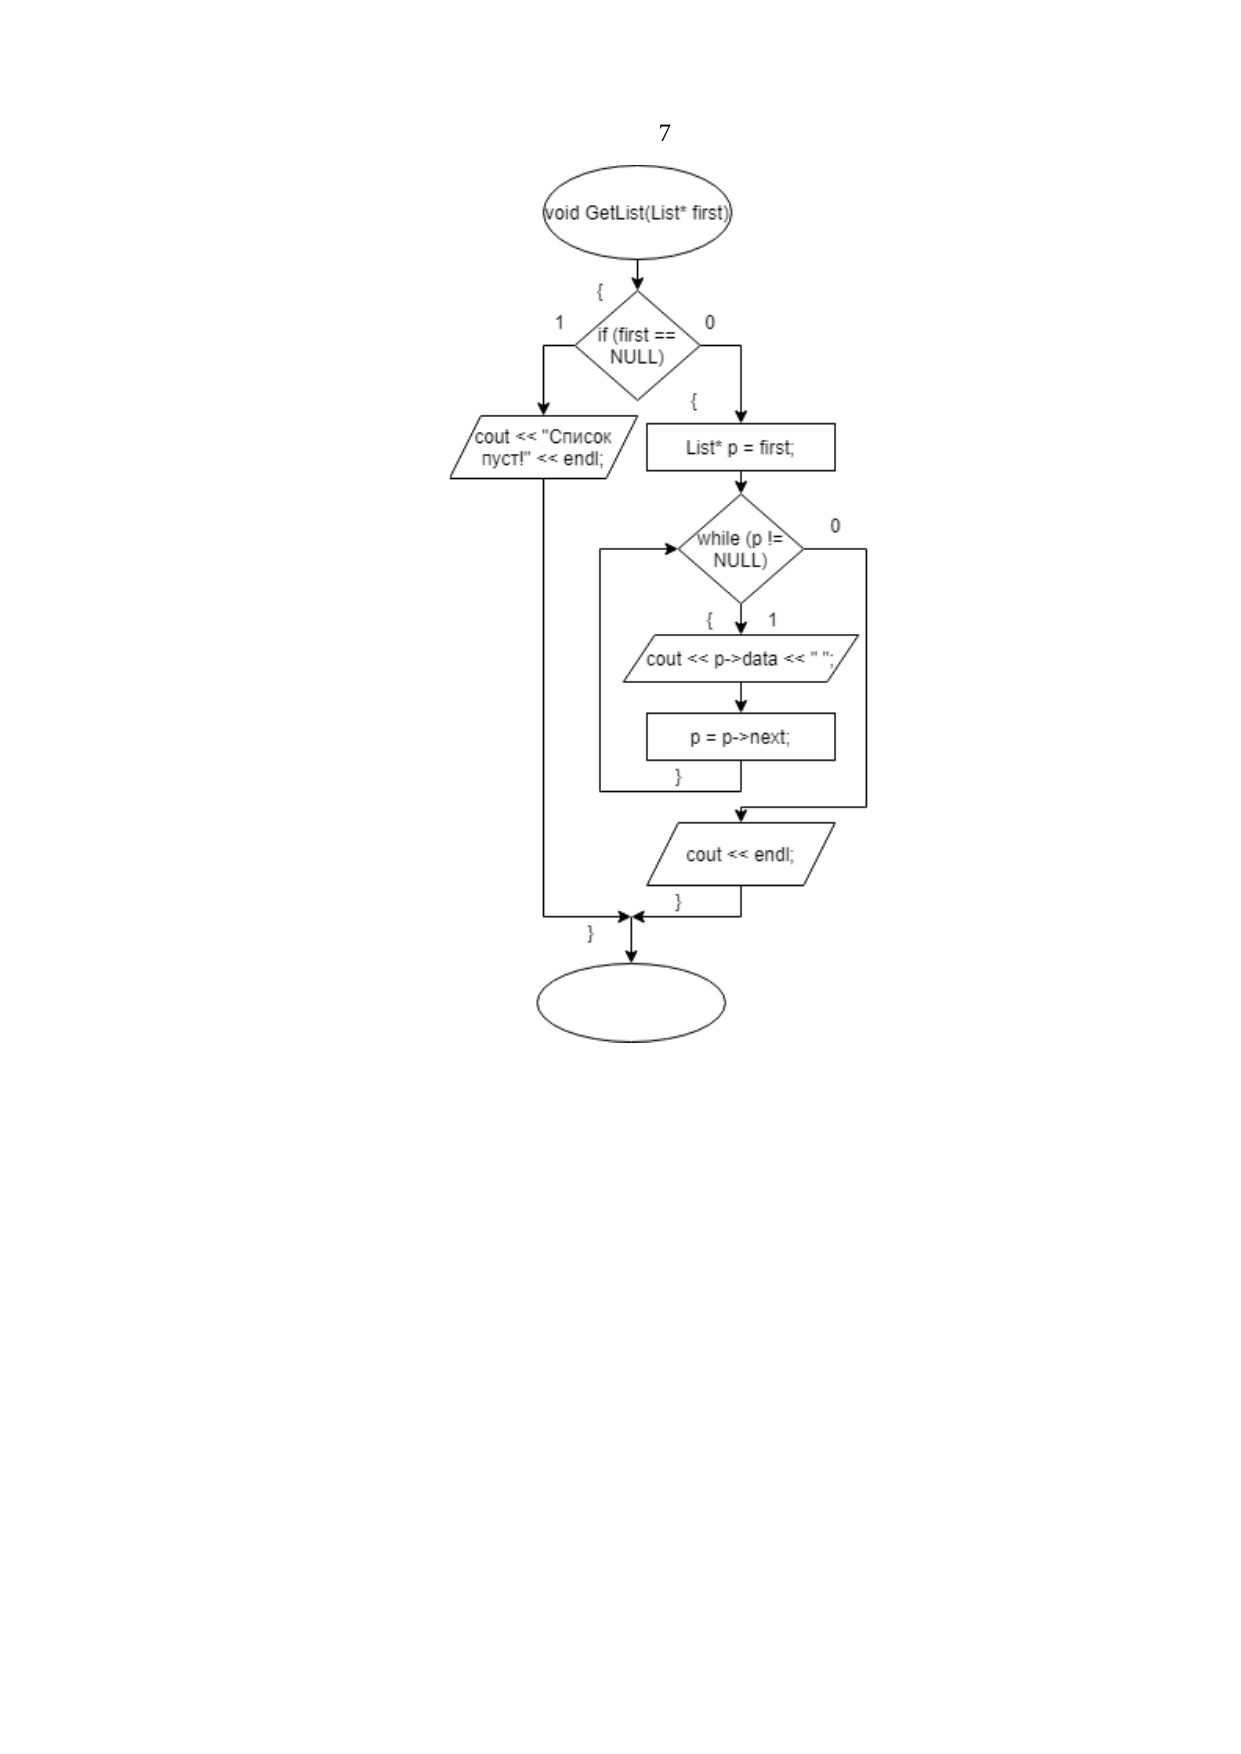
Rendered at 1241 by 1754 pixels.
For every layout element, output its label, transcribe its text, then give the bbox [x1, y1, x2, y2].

picture [449, 165, 880, 1043]
text 7 [177, 118, 1152, 147]
